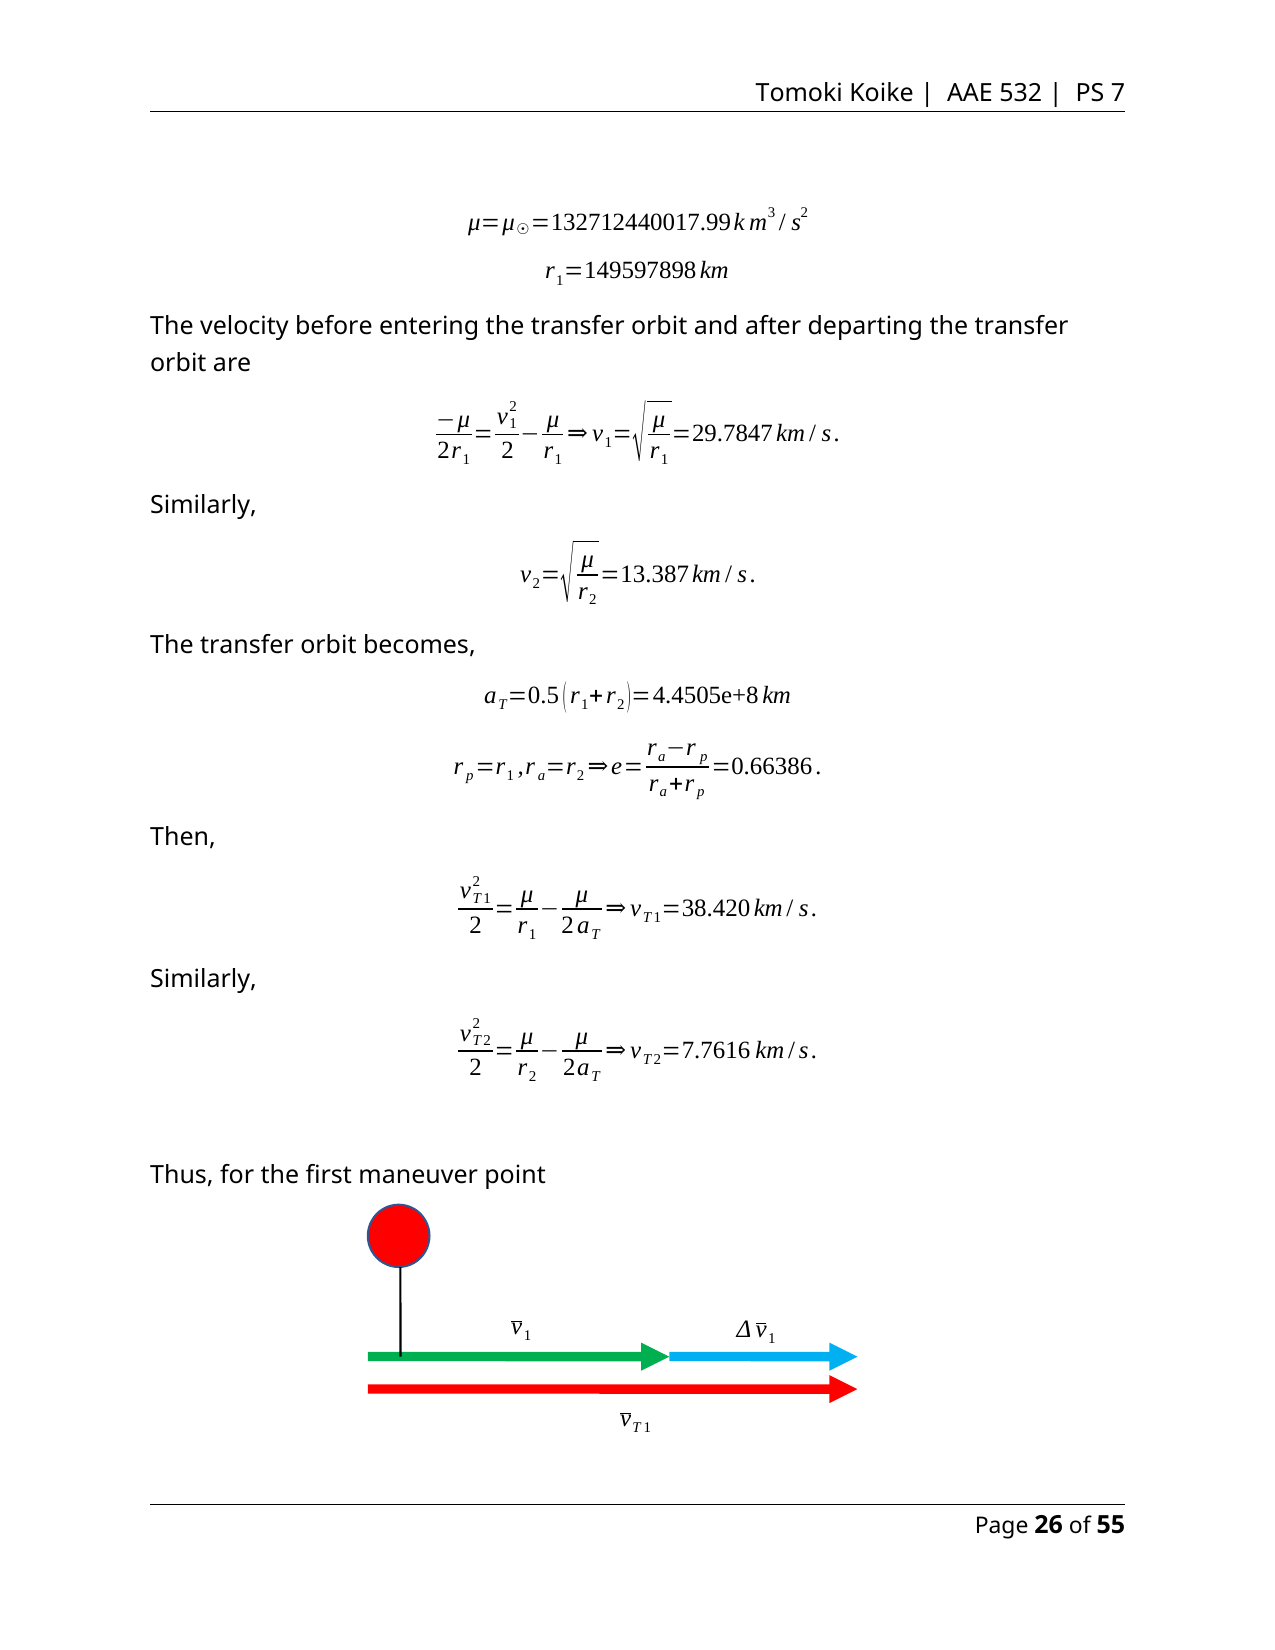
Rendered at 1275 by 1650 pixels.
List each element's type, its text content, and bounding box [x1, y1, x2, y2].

text The transfer orbit becomes, [150, 627, 1125, 661]
text Then, [150, 819, 1125, 853]
text Thus, for the first maneuver point [150, 1157, 1125, 1191]
text Similarly, [150, 486, 1125, 520]
text The velocity before entering the transfer orbit and after departing the transfer orbit are [150, 307, 1125, 378]
text Similarly, [150, 961, 1125, 995]
